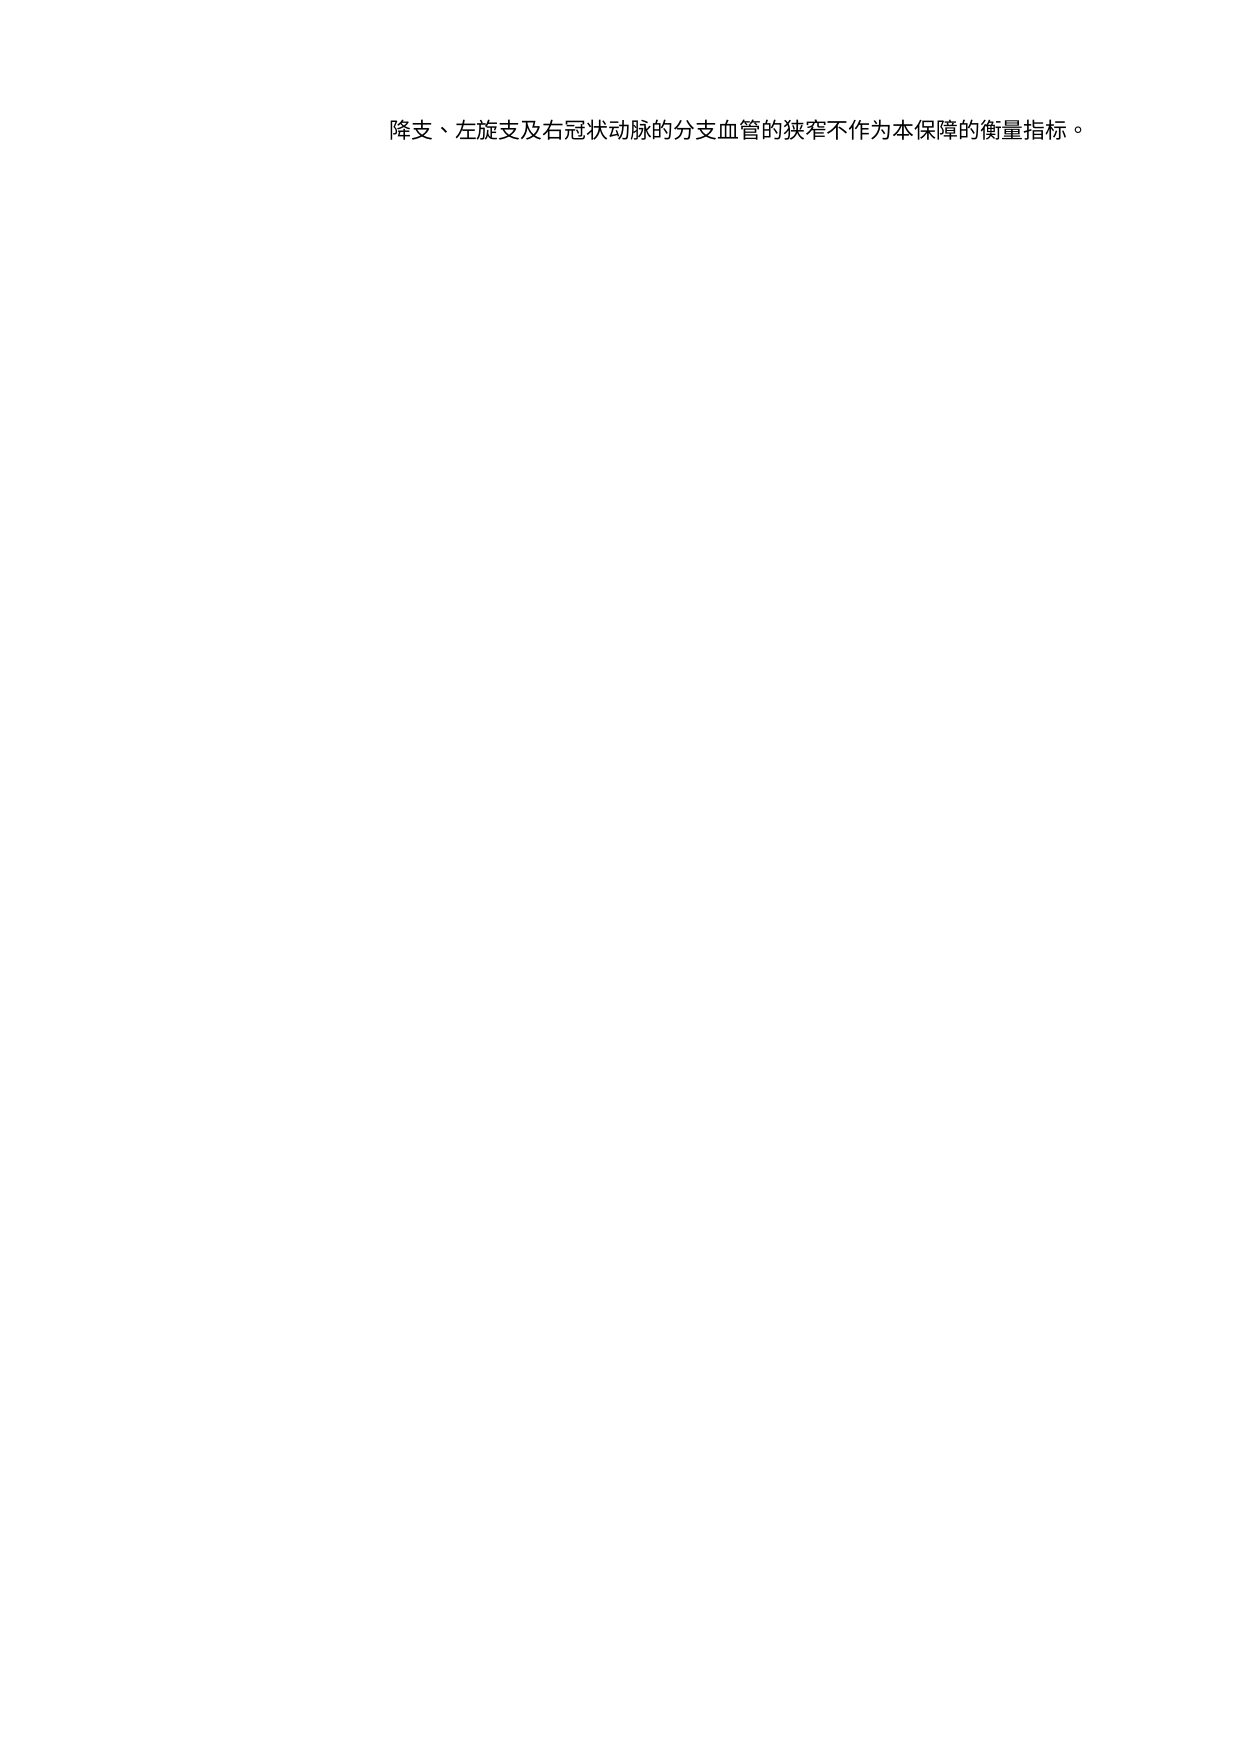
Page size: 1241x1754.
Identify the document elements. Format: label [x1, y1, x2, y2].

text [185, 114, 1135, 144]
